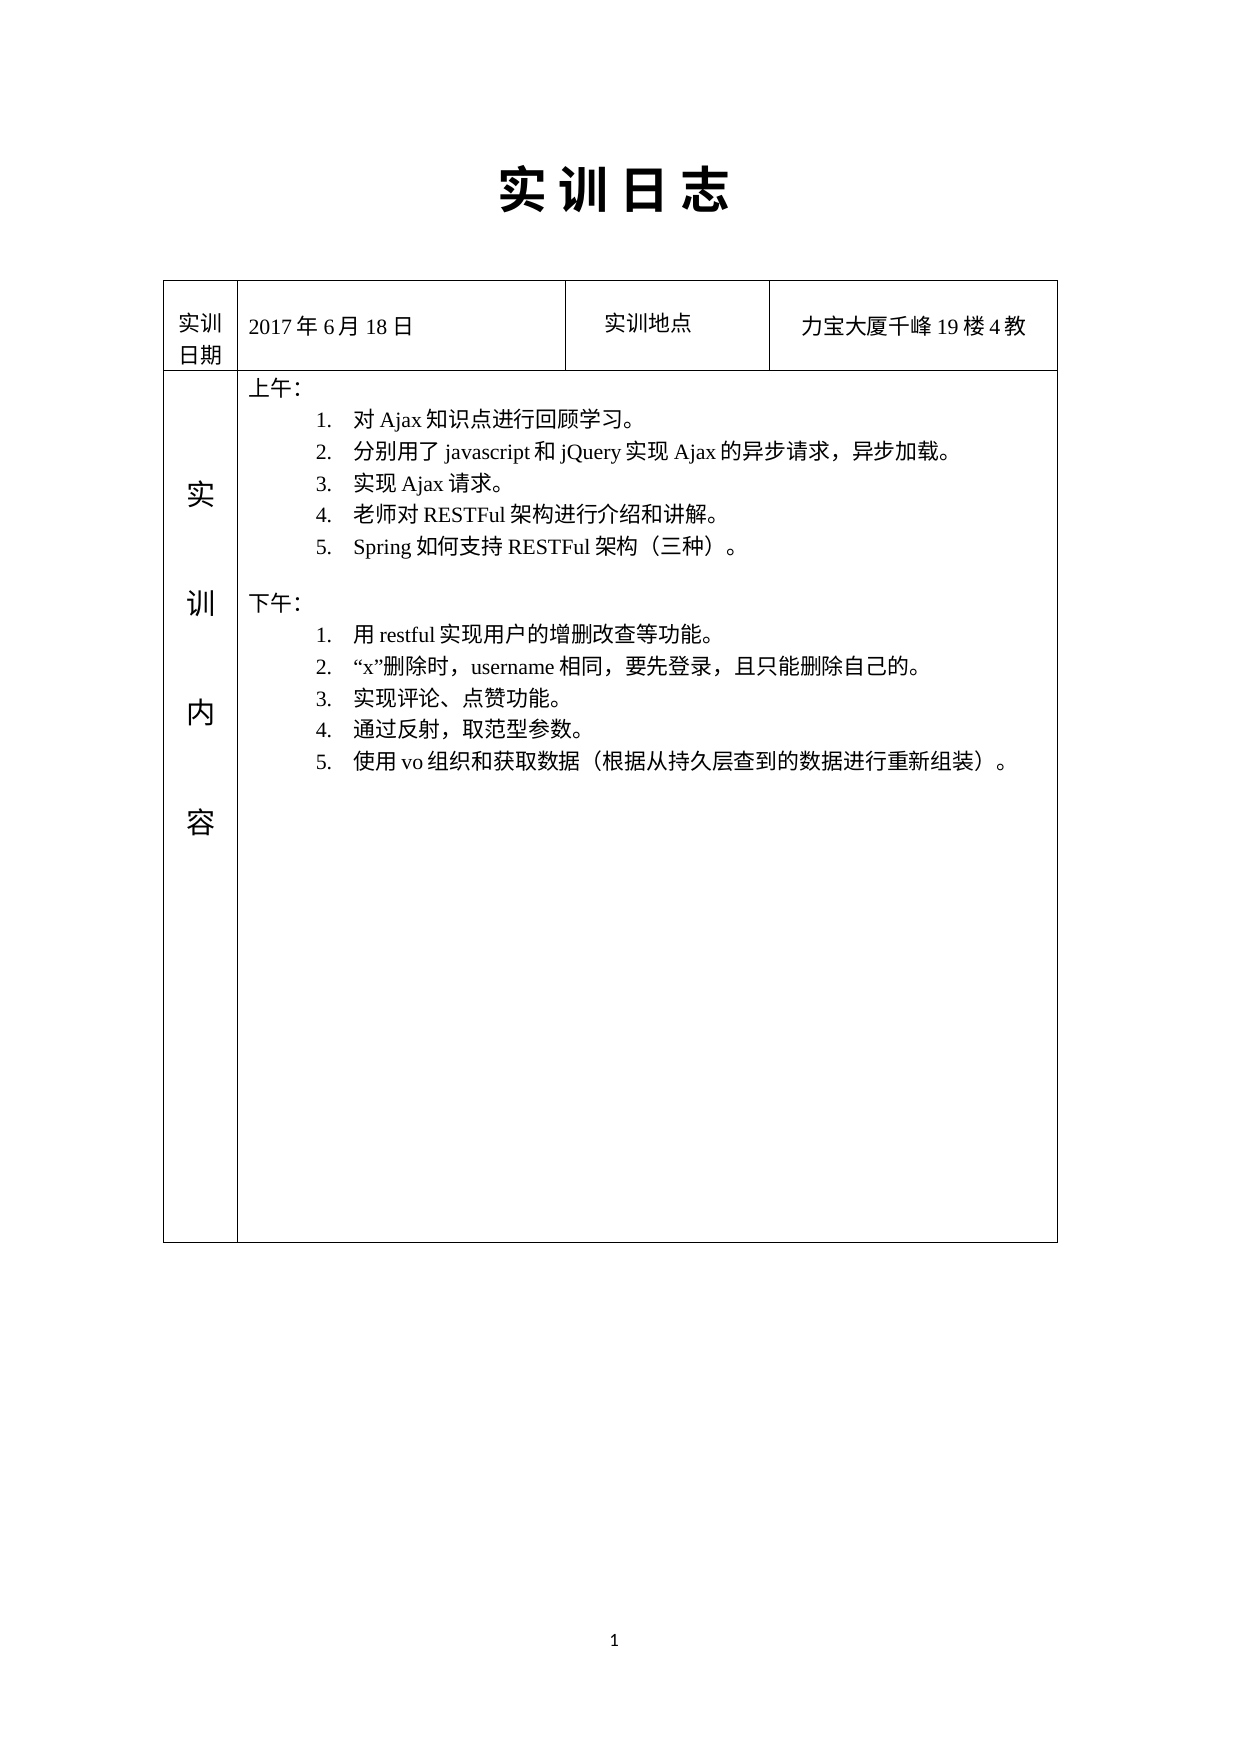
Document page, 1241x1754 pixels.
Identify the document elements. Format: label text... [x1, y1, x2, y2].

table_header 实训日期 [164, 281, 237, 369]
table_header 力宝大厦千峰19楼4教 [770, 281, 1057, 369]
text 实 训 日 志 [175, 150, 1053, 222]
table_header 2017年 6月 18 日 [238, 281, 565, 369]
table_header 实训地点 [566, 281, 769, 369]
table_cell 实 训 内 容 [164, 371, 237, 1242]
table_cell 上午： 对Ajax知识点进行回顾学习。 分别用了javascript和jQuery实现Ajax的异步请求，异步加载。 实现Ajax请求。 老师对RESTFul架构进行介绍和讲解。 Spring如何支持RESTFul架构（三种）。 下午： 用restful实现用户的增删改查等功能。 “x”删除时，username相同，要先登录，且只能删除自己的。 实现评论、点赞功能。 通过反射，取范型参数。 使用vo组织和获取数据（根据从持久层查到的数据进行重新组装）。 [238, 371, 1057, 1242]
